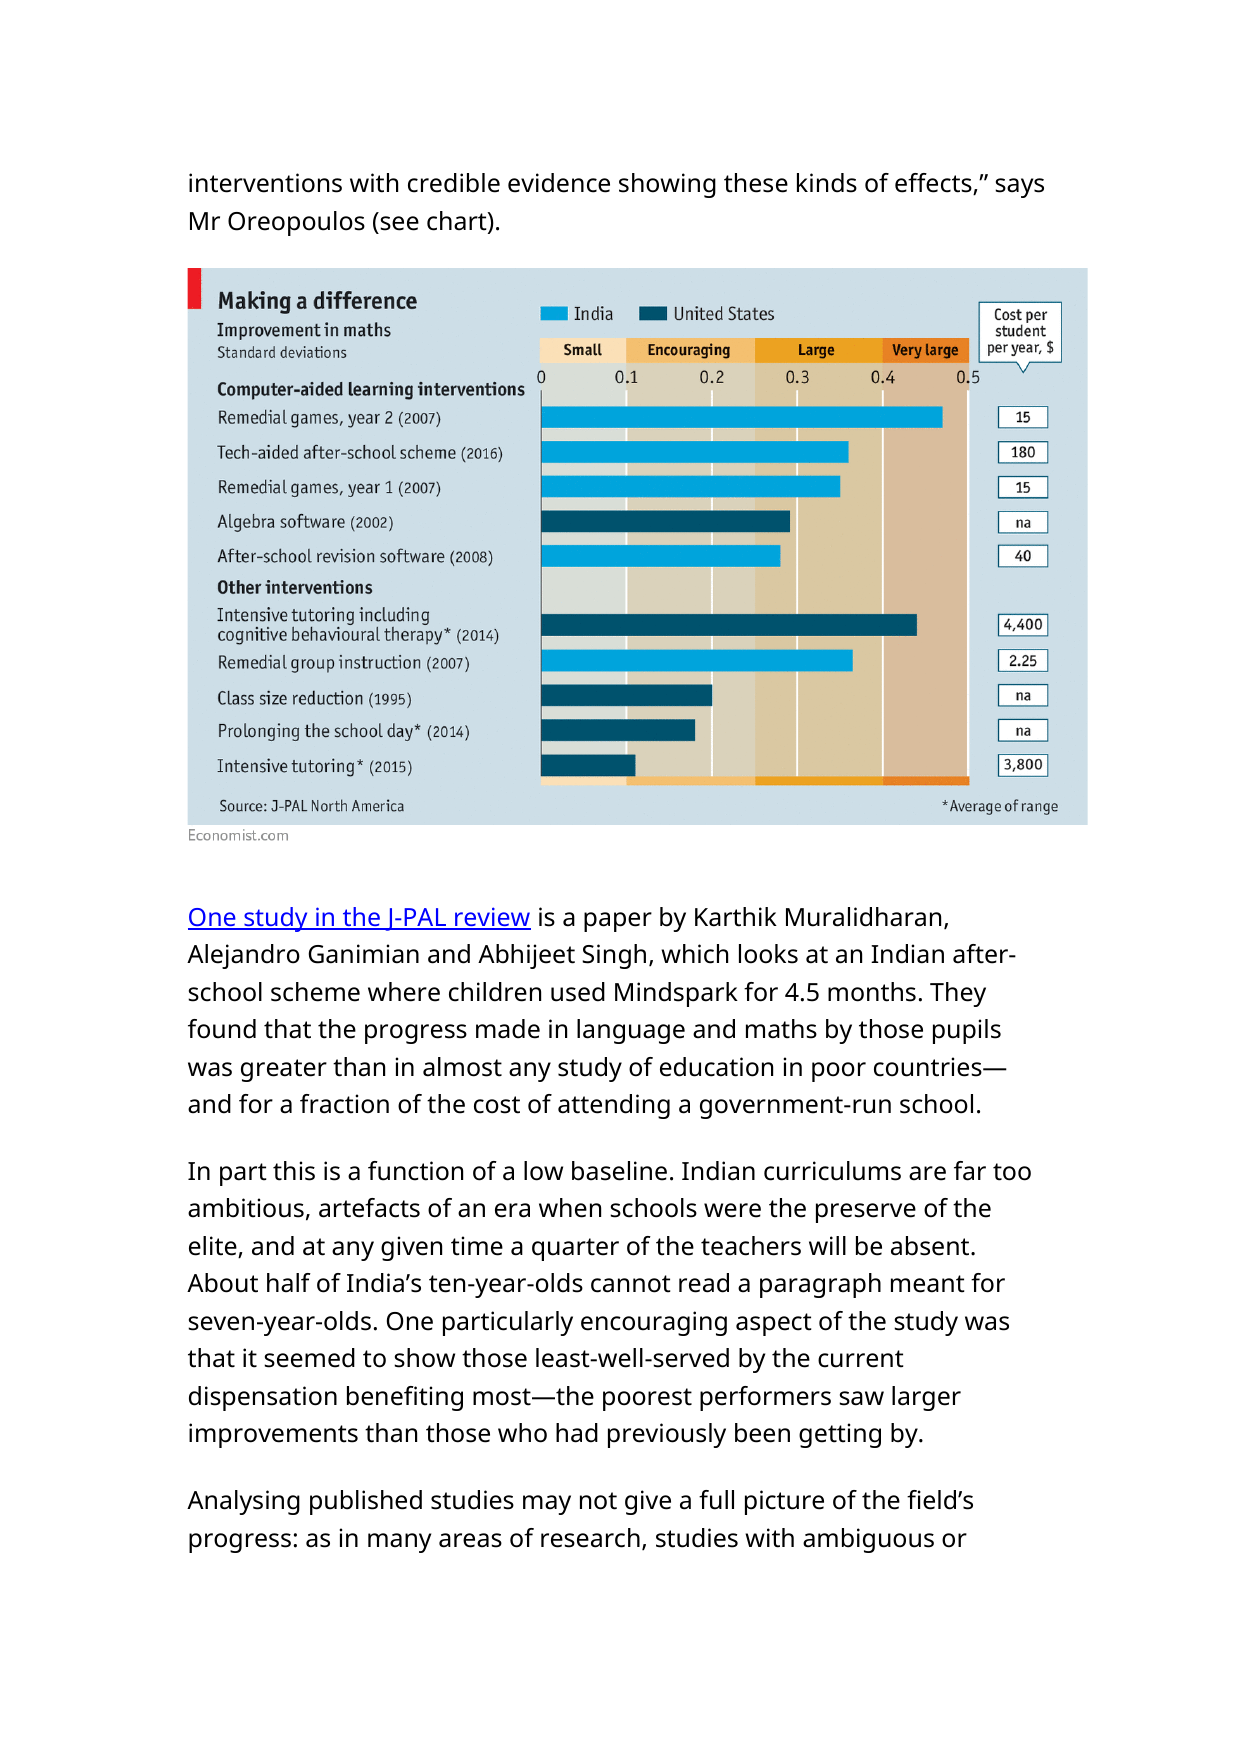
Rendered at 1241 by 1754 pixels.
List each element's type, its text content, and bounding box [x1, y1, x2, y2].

picture [187, 268, 1088, 850]
text In part this is a function of a low baseline. Indian curriculums are far too ambitious, artefacts of an era when schools were the preserve of the elite, and at any given time a quarter of the teachers will be absent. About half of India’s ten-year-olds cannot read a paragraph meant for seven-year-olds. One particularly encouraging aspect of the study was that it seemed to show those least-well-served by the current dispensation benefiting most—the poorest performers saw larger improvements than those who had previously been getting by. [187, 1152, 1053, 1452]
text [187, 164, 1053, 239]
text One study in the J-PAL review is a paper by Karthik Muralidharan, Alejandro Ganimian and Abhijeet Singh, which looks at an Indian after-school scheme where children used Mindspark for 4.5 months. They found that the progress made in language and maths by those pupils was greater than in almost any study of education in poor countries—and for a fraction of the cost of attending a government-run school. [187, 898, 1053, 1123]
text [187, 1481, 1053, 1556]
